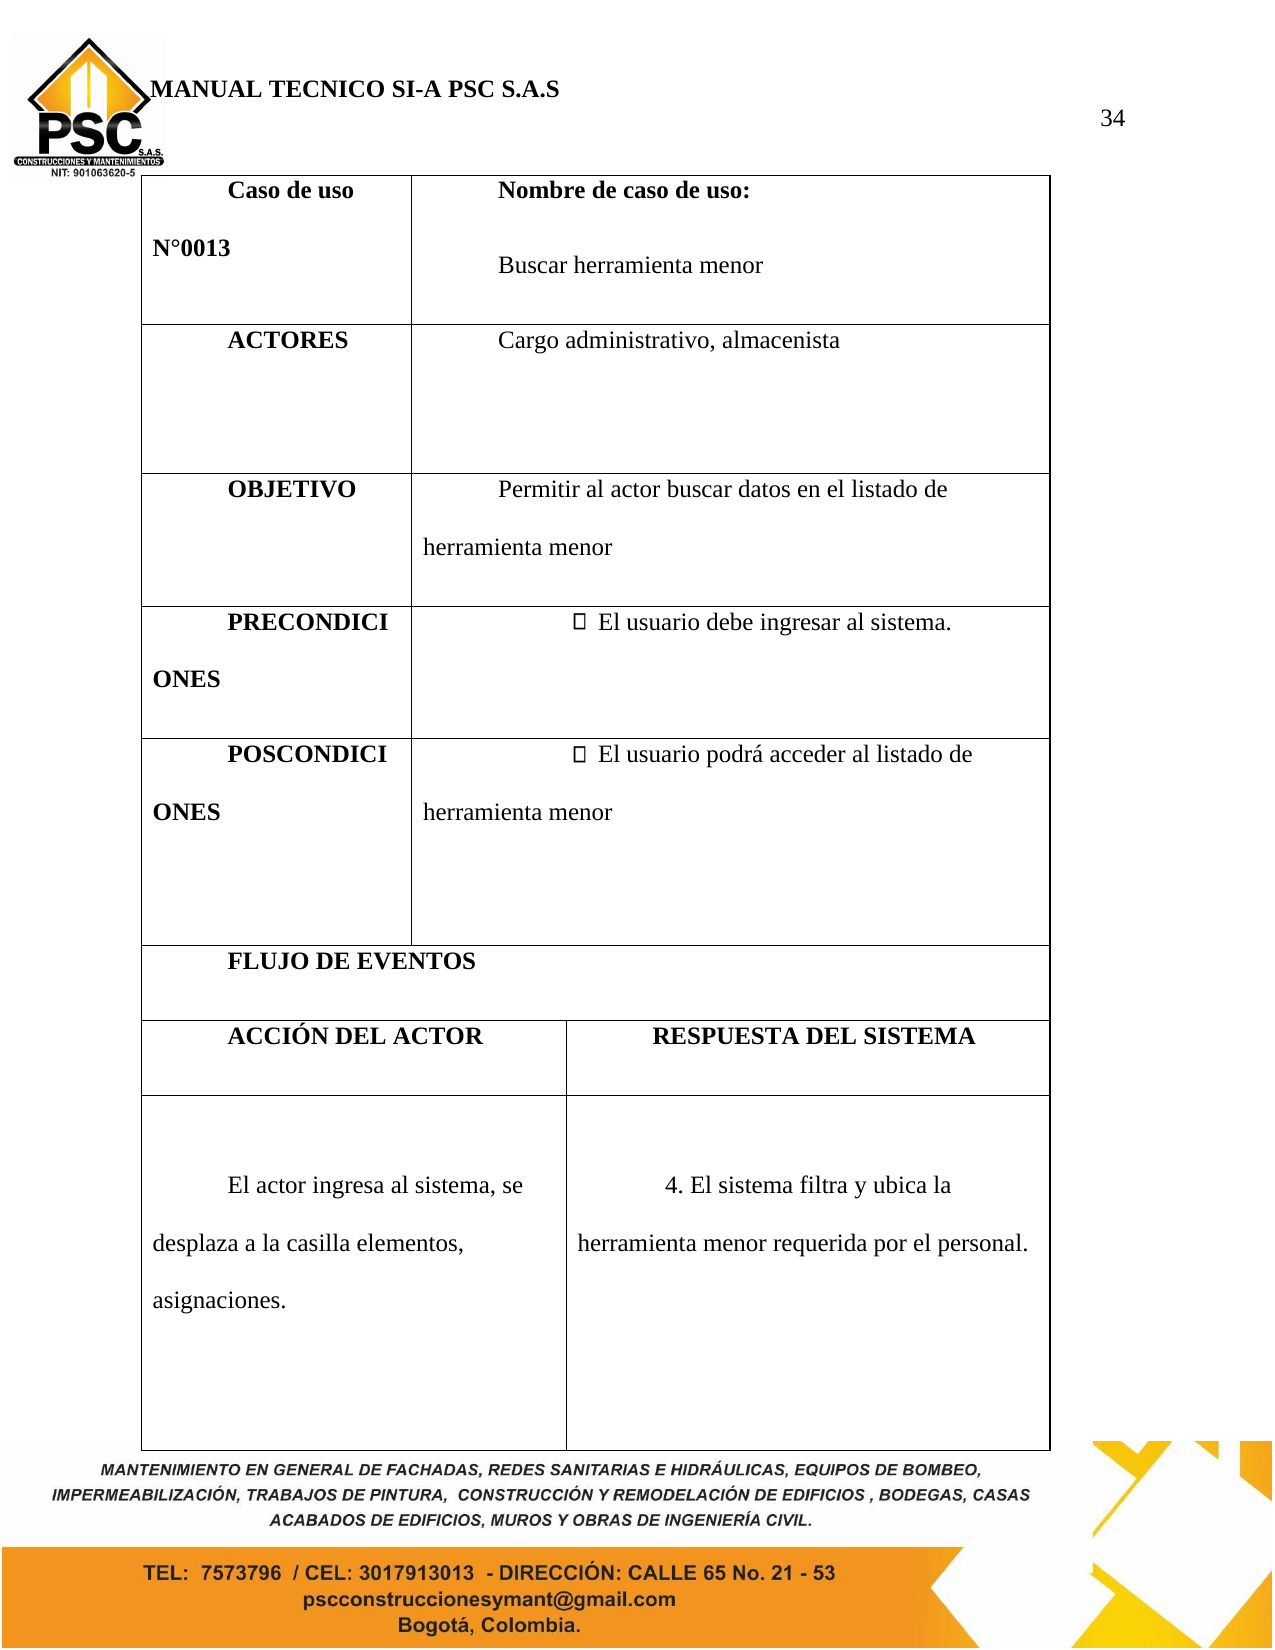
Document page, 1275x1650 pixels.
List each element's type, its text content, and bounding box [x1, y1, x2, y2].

table_cell FLUJO DE EVENTOS [142, 946, 1049, 1020]
table_cell RESPUESTA DEL SISTEMA [567, 1021, 1049, 1095]
table_cell POSCONDICIONES [142, 739, 411, 945]
table_cell ACCIÓN DEL ACTOR [142, 1021, 566, 1095]
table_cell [567, 1096, 1049, 1450]
table_cell Permitir al actor buscar datos en el listado de herramienta menor [412, 474, 1049, 606]
table_cell PRECONDICIONES [142, 607, 411, 738]
table_cell Cargo administrativo, almacenista [412, 325, 1049, 473]
picture [572, 613, 586, 630]
table_cell OBJETIVO [142, 474, 411, 606]
table_cell ACTORES [142, 325, 411, 473]
picture [2, 1441, 1272, 1648]
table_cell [142, 1096, 566, 1450]
table_header Caso de uso N°0013 [142, 176, 411, 324]
table_cell El usuario podrá acceder al listado de herramienta menor [412, 739, 1049, 945]
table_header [412, 176, 1049, 324]
picture [572, 745, 586, 763]
picture [11, 35, 167, 180]
table_cell El usuario debe ingresar al sistema. [412, 607, 1049, 738]
